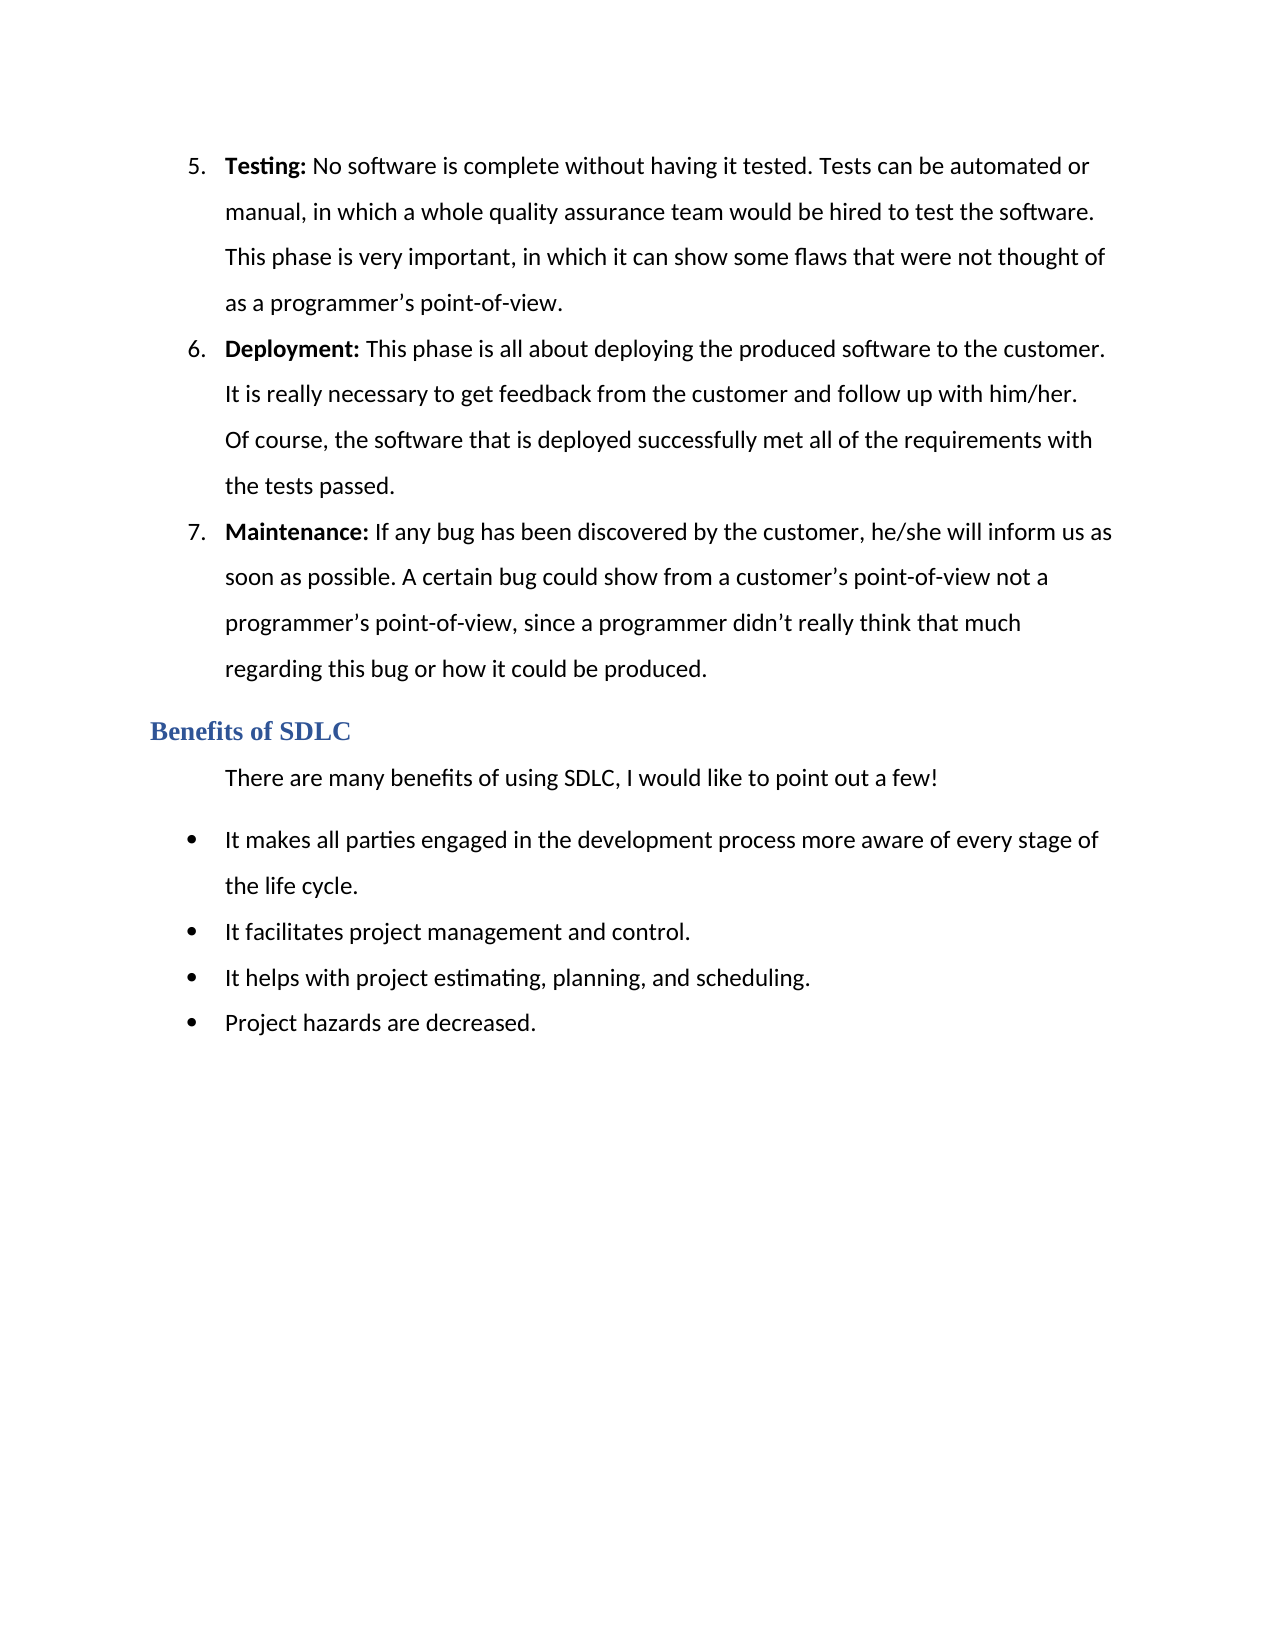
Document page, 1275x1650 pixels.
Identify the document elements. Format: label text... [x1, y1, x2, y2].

list Project hazards are decreased. [187, 1007, 1125, 1038]
list It helps with project estimating, planning, and scheduling. [187, 962, 1125, 992]
text There are many benefits of using SDLC, I would like to point out a few! [150, 762, 1125, 793]
list It facilitates project management and control. [187, 916, 1125, 946]
list Maintenance: If any bug has been discovered by the customer, he/she will inform us as soon as possible. A certain bug could show from a customer’s point-of-view not a programmer’s point-of-view, since a programmer didn’t really think that much regarding this bug or how it could be produced. [187, 516, 1125, 683]
subtitle Benefits of SDLC [150, 715, 1125, 747]
list Of course, the software that is deployed successfully met all of the requirements with the tests passed. [225, 424, 1125, 501]
list Testing: No software is complete without having it tested. Tests can be automated or manual, in which a whole quality assurance team would be hired to test the software. This phase is very important, in which it can show some flaws that were not thought of as a programmer’s point-of-view. [187, 150, 1125, 318]
list It makes all parties engaged in the development process more aware of every stage of the life cycle. [187, 824, 1125, 901]
list Deployment: This phase is all about deploying the produced software to the customer. It is really necessary to get feedback from the customer and follow up with him/her. [187, 333, 1125, 409]
